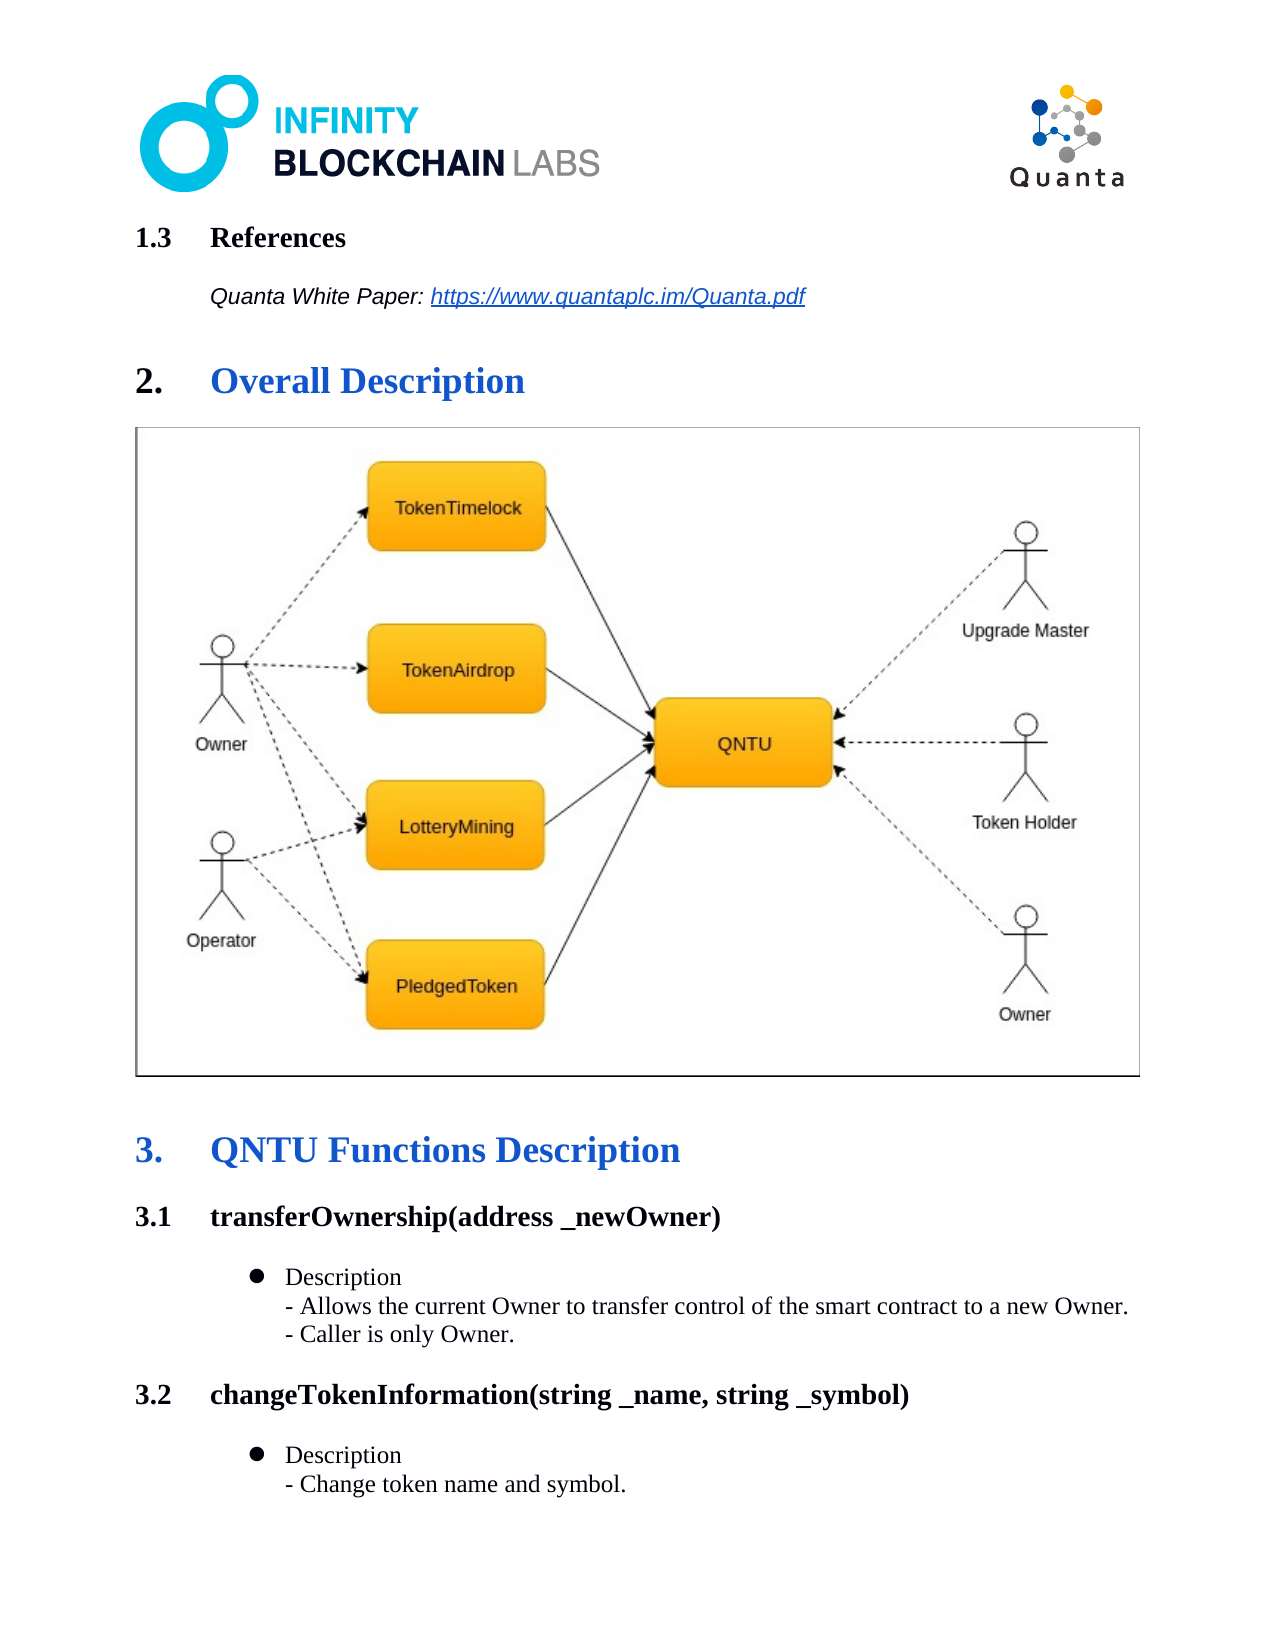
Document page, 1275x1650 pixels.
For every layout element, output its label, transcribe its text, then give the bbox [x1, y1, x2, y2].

list - Caller is only Owner. [135, 1319, 1140, 1348]
subtitle References [135, 220, 1140, 253]
subtitle transferOwnership(address _newOwner) [135, 1199, 1140, 1233]
text Quanta White Paper: https://www.quantaplc.im/Quanta.pdf [135, 283, 1140, 309]
list Description - Allows the current Owner to transfer control of the smart contract to a new Owner. [247, 1262, 1140, 1319]
subtitle changeTokenInformation(string _name, string _symbol) [135, 1377, 1140, 1411]
picture [135, 427, 1140, 1077]
subtitle Overall Description [135, 359, 1140, 402]
subtitle QNTU Functions Description [135, 1127, 1140, 1170]
picture [135, 75, 602, 192]
list Description - Change token name and symbol. [247, 1440, 1140, 1498]
picture [1004, 75, 1129, 192]
